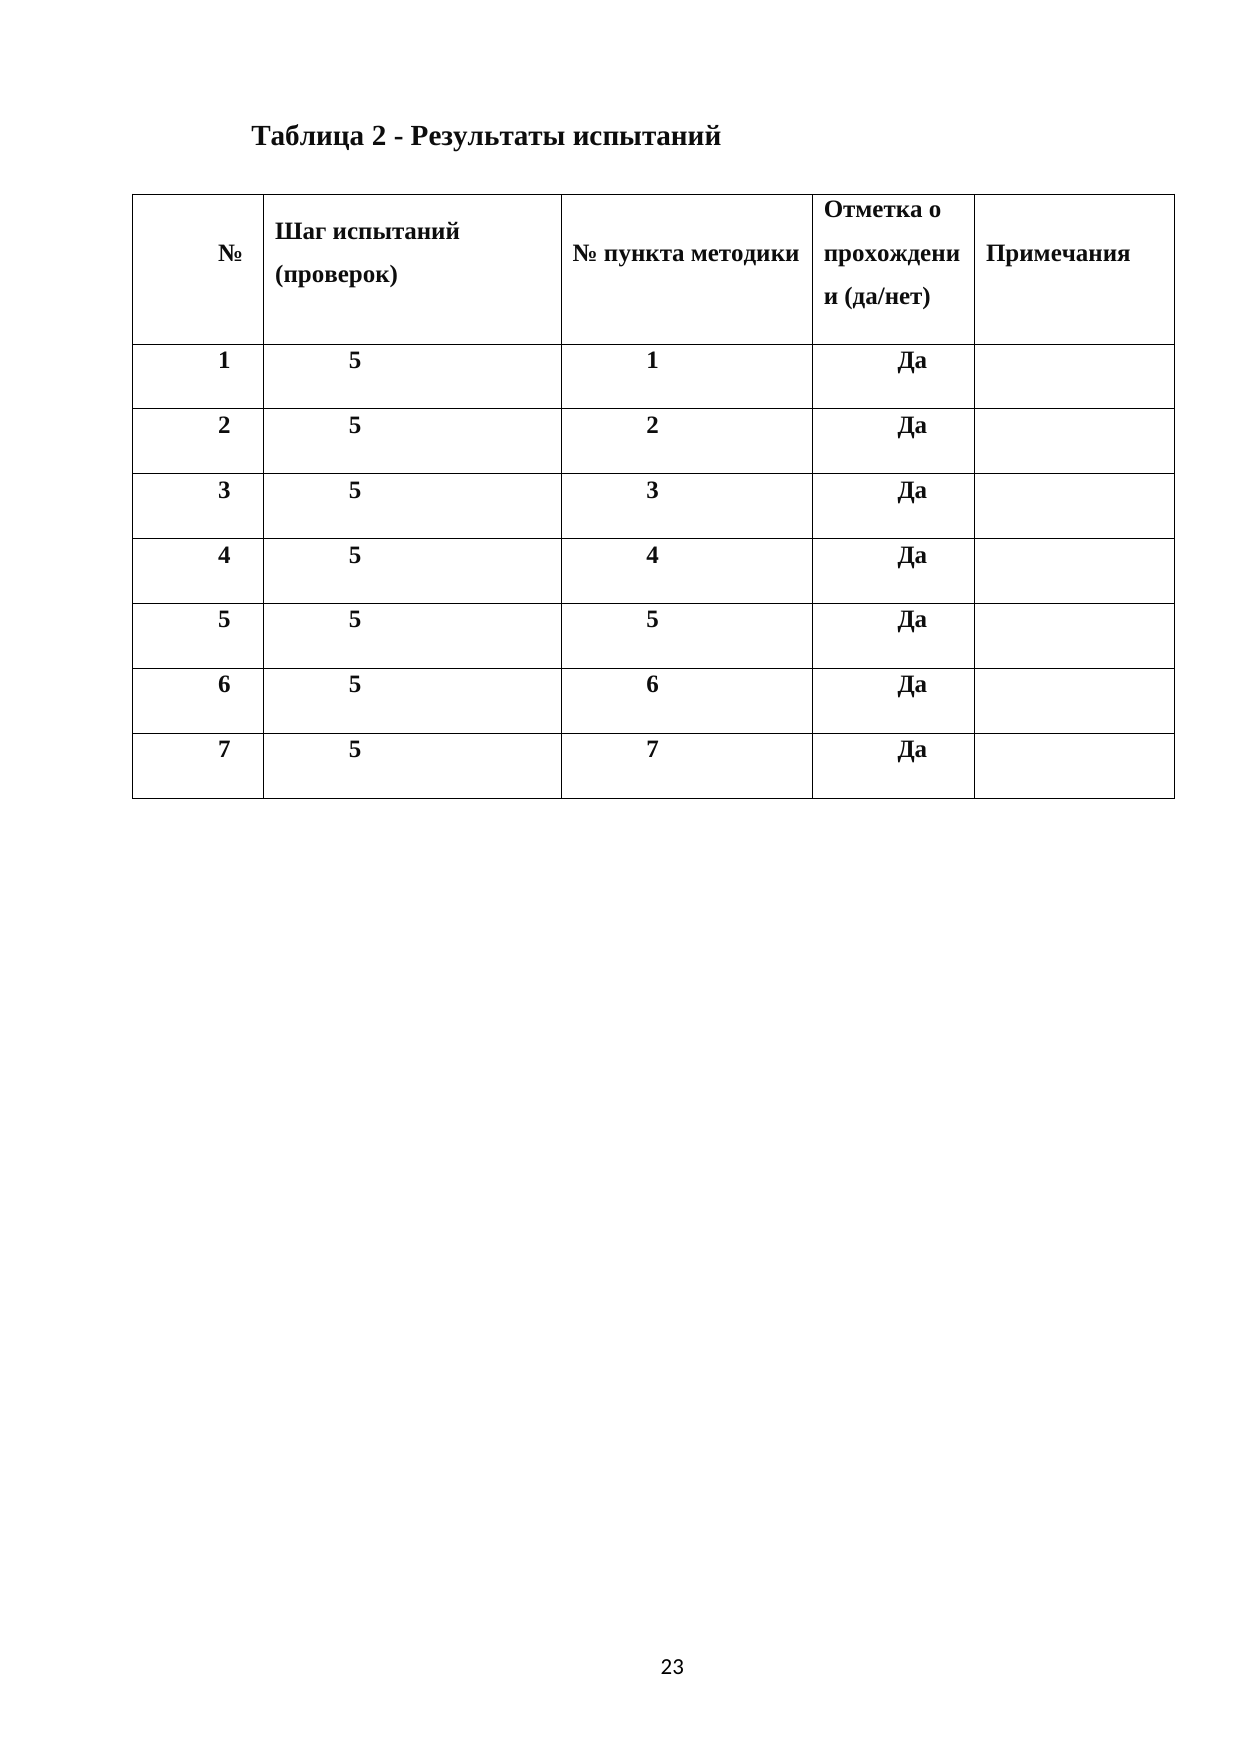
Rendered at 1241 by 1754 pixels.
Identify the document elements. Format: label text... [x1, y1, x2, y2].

table_cell Да [813, 604, 974, 668]
table_cell Да [813, 734, 974, 798]
table_cell [975, 345, 1174, 408]
table_header Отмeтка о прохождении (да/нет) [813, 195, 974, 343]
table_cell Да [813, 539, 974, 603]
table_cell 5 [264, 474, 561, 538]
table_cell Да [813, 345, 974, 408]
text Таблица 2 - Результаты испытаний [177, 118, 1167, 152]
table_cell 1 [133, 345, 263, 408]
table_cell 7 [133, 734, 263, 798]
table_cell 5 [264, 604, 561, 668]
table_cell [975, 409, 1174, 473]
table_cell 5 [264, 409, 561, 473]
table_cell 5 [264, 539, 561, 603]
table_cell Да [813, 669, 974, 733]
table_cell 4 [562, 539, 812, 603]
table_cell Да [813, 474, 974, 538]
table_cell 3 [562, 474, 812, 538]
table_cell 2 [133, 409, 263, 473]
table_cell 5 [264, 734, 561, 798]
table_cell 5 [562, 604, 812, 668]
table_header № пункта методики [562, 195, 812, 343]
table_cell 2 [562, 409, 812, 473]
table_cell [975, 669, 1174, 733]
table_header Шаг испытаний (проверок) [264, 195, 561, 343]
table_cell 5 [264, 669, 561, 733]
table_cell 3 [133, 474, 263, 538]
table_cell [975, 734, 1174, 798]
table_cell 6 [562, 669, 812, 733]
table_cell 6 [133, 669, 263, 733]
table_cell [975, 539, 1174, 603]
table_cell 5 [133, 604, 263, 668]
table_cell 1 [562, 345, 812, 408]
table_header № [133, 195, 263, 343]
table_cell 7 [562, 734, 812, 798]
table_cell 4 [133, 539, 263, 603]
table_cell [975, 474, 1174, 538]
table_cell 5 [264, 345, 561, 408]
table_header Примечания [975, 195, 1174, 343]
table_cell [975, 604, 1174, 668]
table_cell Да [813, 409, 974, 473]
